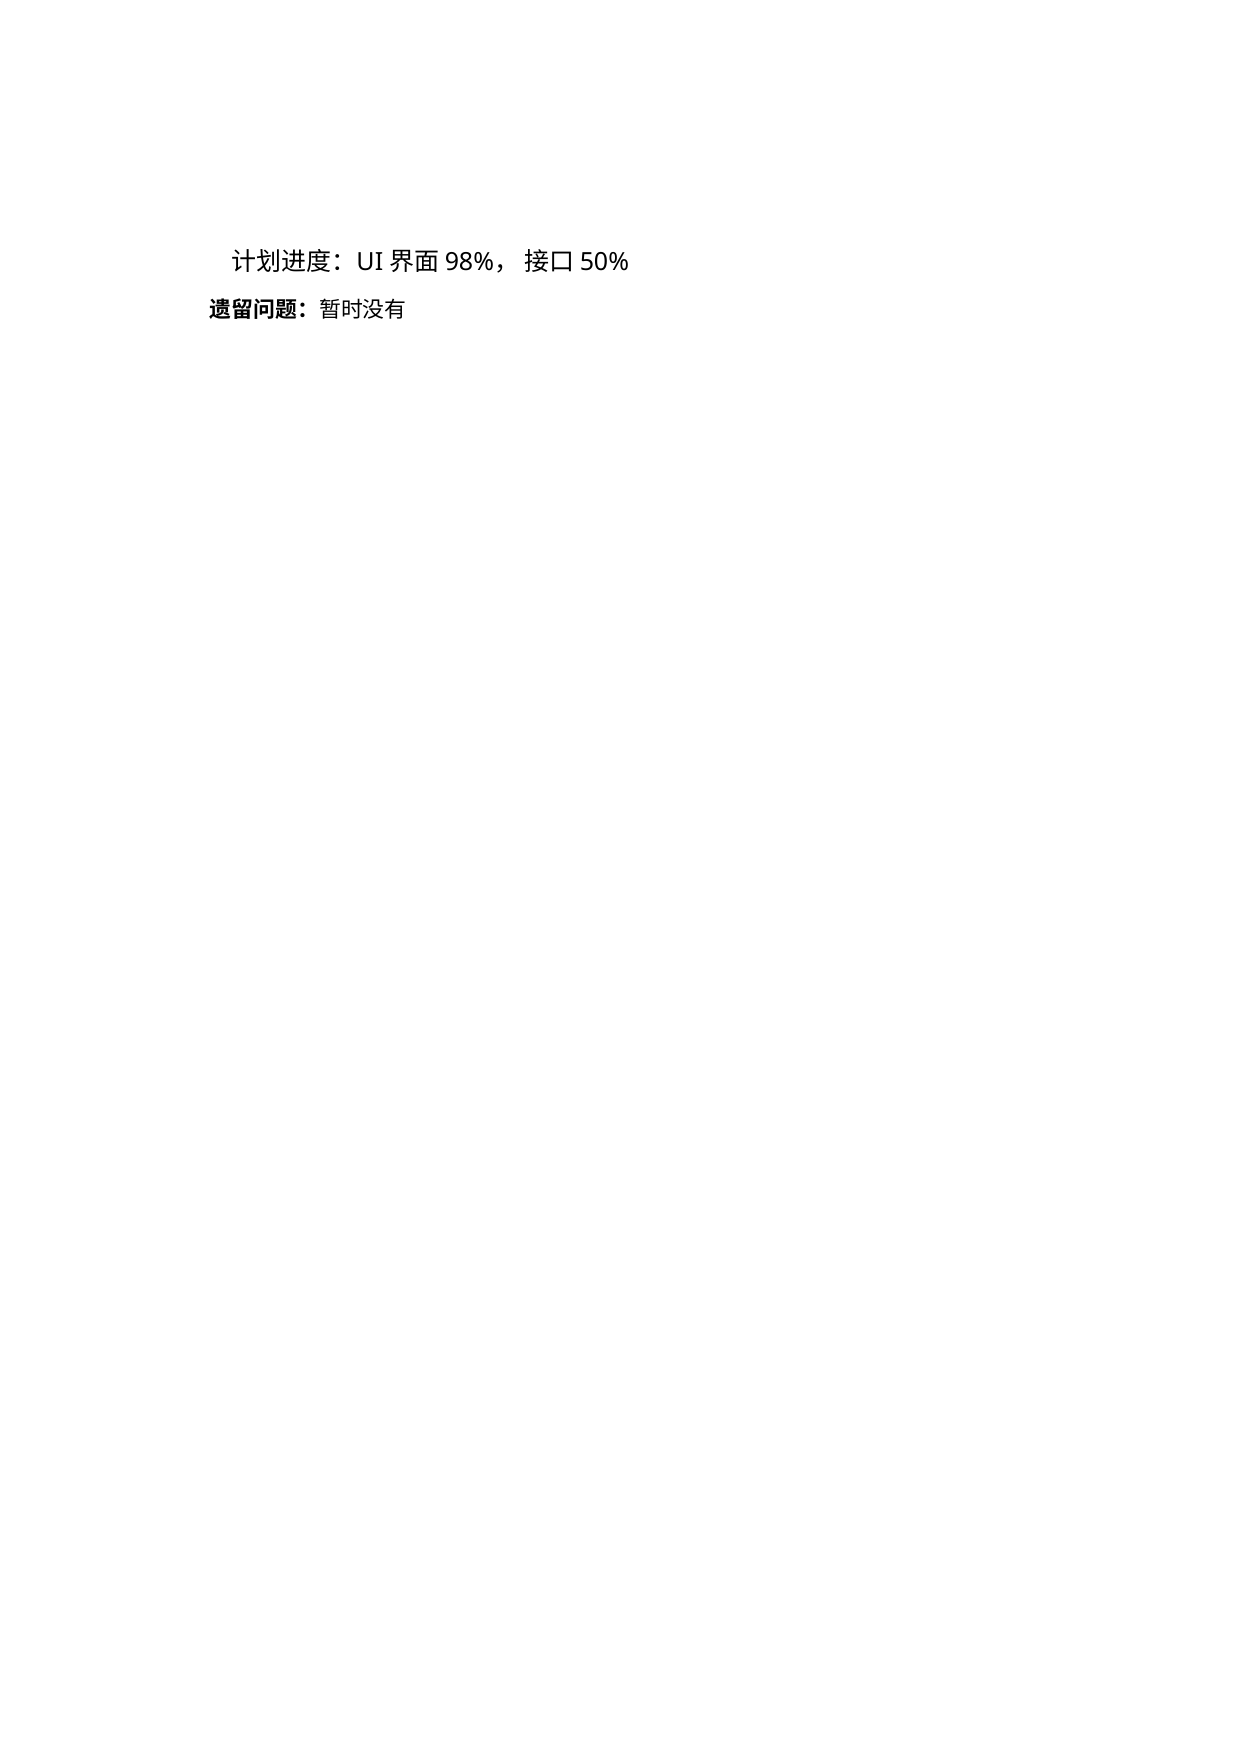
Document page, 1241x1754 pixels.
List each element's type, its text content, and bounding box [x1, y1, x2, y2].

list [231, 162, 1053, 292]
list 遗留问题：暂时没有 [187, 292, 1053, 324]
